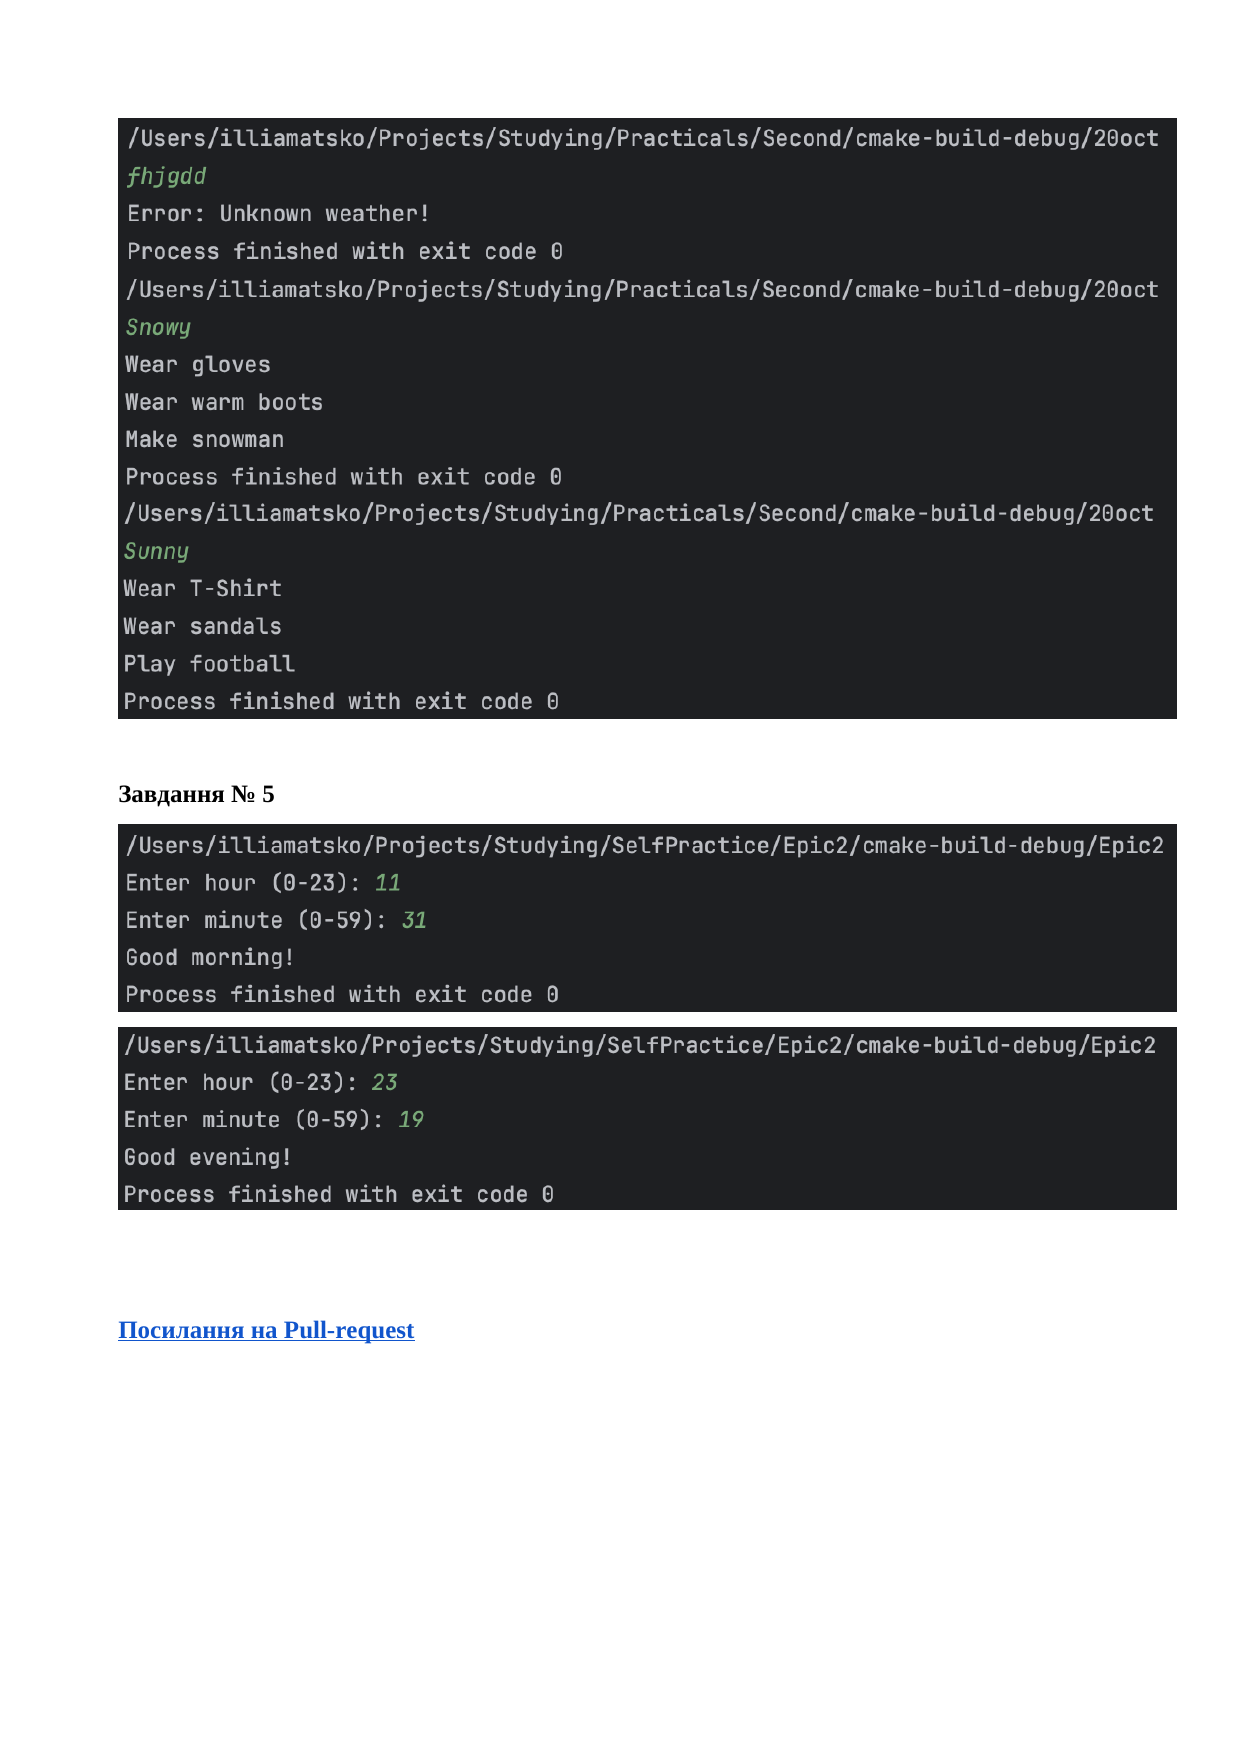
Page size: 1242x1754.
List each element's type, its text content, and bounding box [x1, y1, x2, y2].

picture [118, 1027, 1177, 1210]
picture [118, 118, 1177, 719]
text Посилання на Pull-request [118, 1315, 1167, 1343]
picture [118, 824, 1177, 1012]
text Завдання № 5 [118, 779, 1167, 808]
